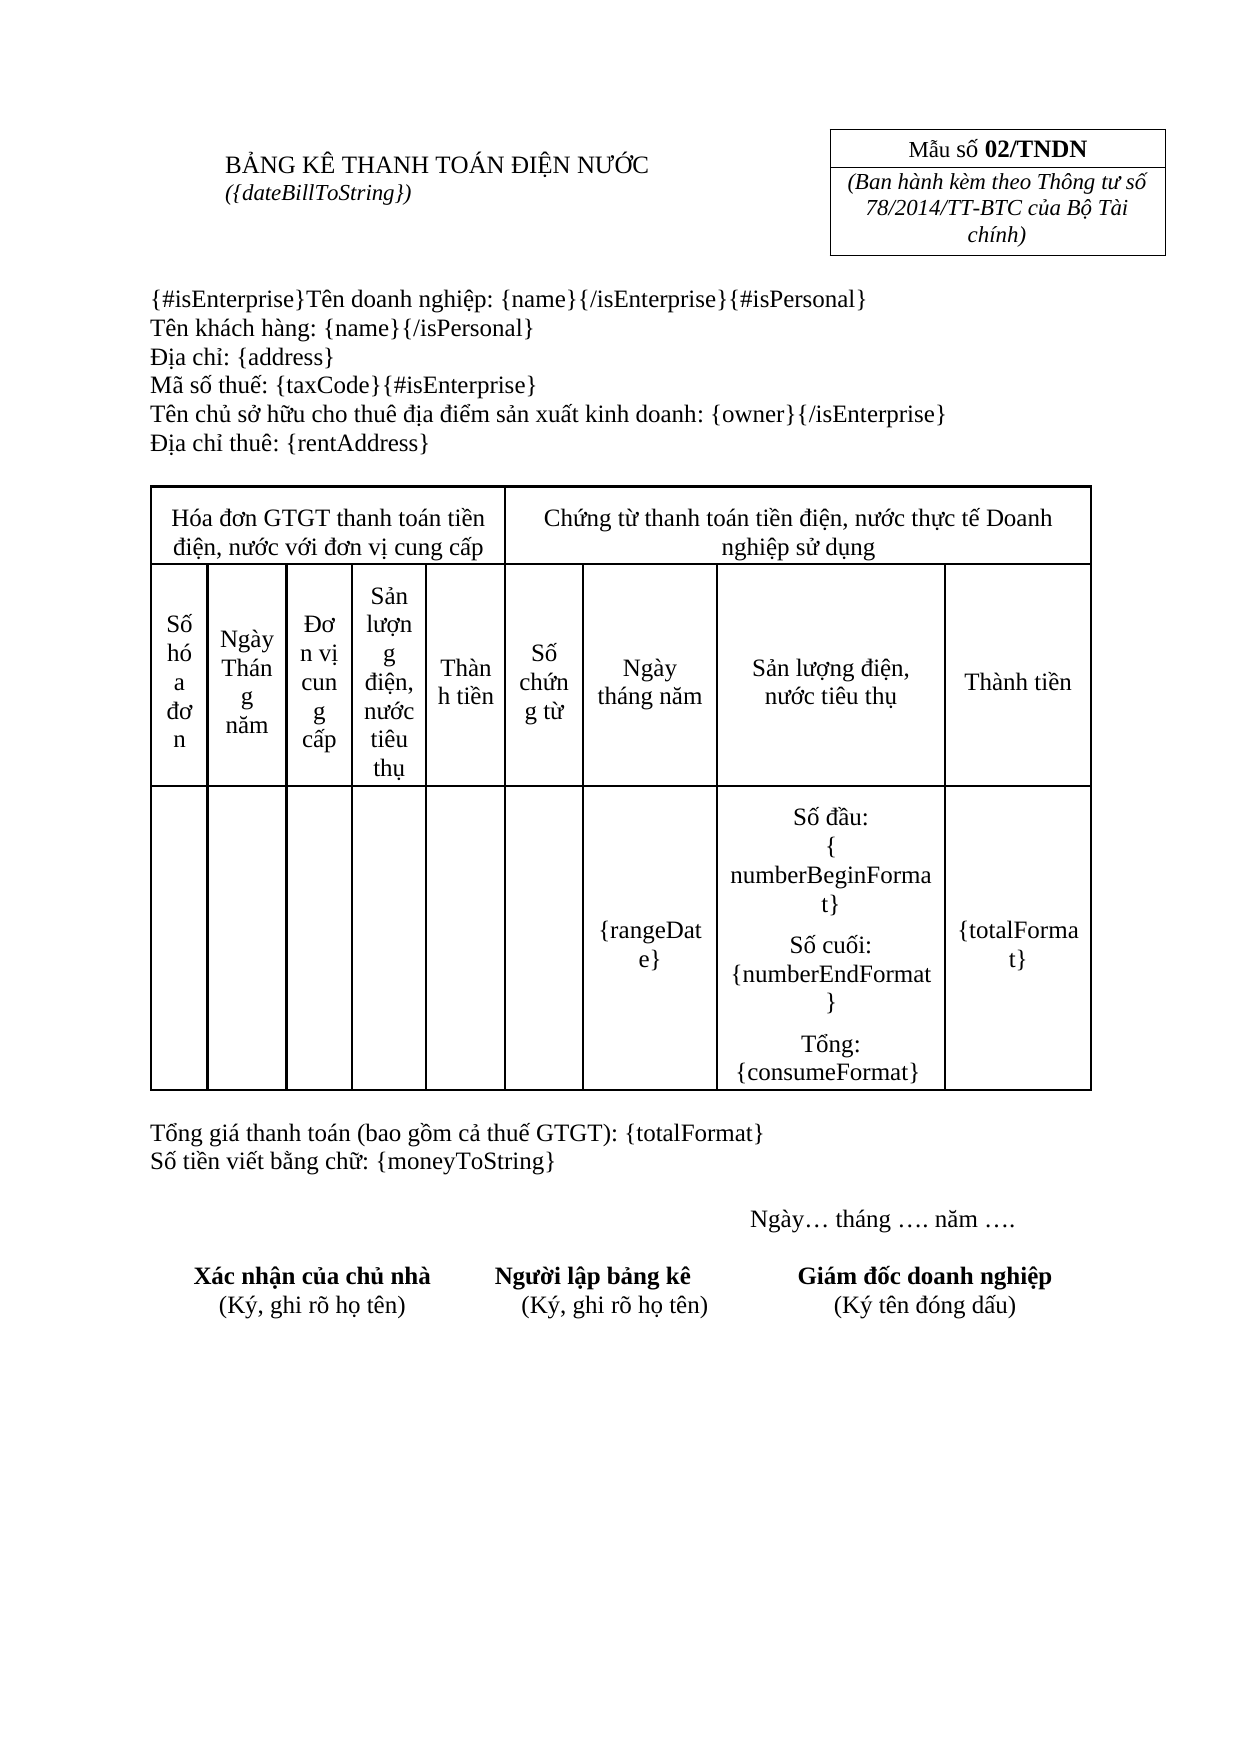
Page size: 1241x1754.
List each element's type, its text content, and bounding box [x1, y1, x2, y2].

text Tên khách hàng: {name}{/isPersonal} [150, 313, 1090, 342]
table_cell Đơn vị cung cấp [288, 565, 351, 785]
table_cell [506, 787, 582, 1089]
table_header Xác nhận của chủ nhà (Ký, ghi rõ họ tên) [150, 1261, 474, 1348]
table_cell [209, 787, 285, 1089]
text Mã số thuế: {taxCode}{#isEnterprise} [150, 370, 1090, 399]
text ({dateBillToString}) [150, 179, 830, 205]
table_cell Thành tiền [427, 565, 504, 785]
table_cell {rangeDate} [584, 787, 716, 1089]
table_header Giám đốc doanh nghiệp (Ký tên đóng dấu) [755, 1261, 1094, 1348]
text Số tiền viết bằng chữ: {moneyToString} [150, 1146, 1090, 1175]
table_cell Ngày Tháng năm [209, 565, 285, 785]
text Tổng giá thanh toán (bao gồm cả thuế GTGT): {totalFormat} [150, 1118, 1090, 1146]
table_cell Số hóa đơn [152, 565, 206, 785]
table_cell {totalFormat} [946, 787, 1090, 1089]
text Ngày… tháng …. năm …. [150, 1204, 1090, 1233]
text Địa chỉ: {address} [150, 342, 1090, 370]
table_cell Thành tiền [946, 565, 1090, 785]
table_cell [152, 787, 206, 1089]
table_cell Sản lượng điện, nước tiêu thụ [718, 565, 944, 785]
table_cell [353, 787, 425, 1089]
table_cell [288, 787, 351, 1089]
table_cell Số đầu: {numberBeginFormat} Số cuối: {numberEndFormat} Tổng: {consumeFormat} [718, 787, 944, 1089]
table_header Mẫu số 02/TNDN [831, 130, 1165, 167]
text Địa chỉ thuê: {rentAddress} [150, 428, 1090, 457]
table_header Hóa đơn GTGT thanh toán tiền điện, nước với đơn vị cung cấp [152, 488, 504, 563]
table_header Người lập bảng kê (Ký, ghi rõ họ tên) [474, 1261, 755, 1348]
table_cell [427, 787, 504, 1089]
text BẢNG KÊ THANH TOÁN ĐIỆN NƯỚC [150, 150, 830, 179]
text Tên chủ sở hữu cho thuê địa điểm sản xuất kinh doanh: {owner}{/isEnterprise} [150, 399, 1090, 428]
text {#isEnterprise}Tên doanh nghiệp: {name}{/isEnterprise}{#isPersonal} [150, 284, 1090, 313]
table_cell (Ban hành kèm theo Thông tư số 78/2014/TT-BTC của Bộ Tài chính) [831, 168, 1165, 254]
table_cell Ngày tháng năm [584, 565, 716, 785]
table_cell Số chứng từ [506, 565, 582, 785]
table_header Chứng từ thanh toán tiền điện, nước thực tế Doanh nghiệp sử dụng [506, 488, 1090, 563]
table_cell Sản lượng điện, nước tiêu thụ [353, 565, 425, 785]
